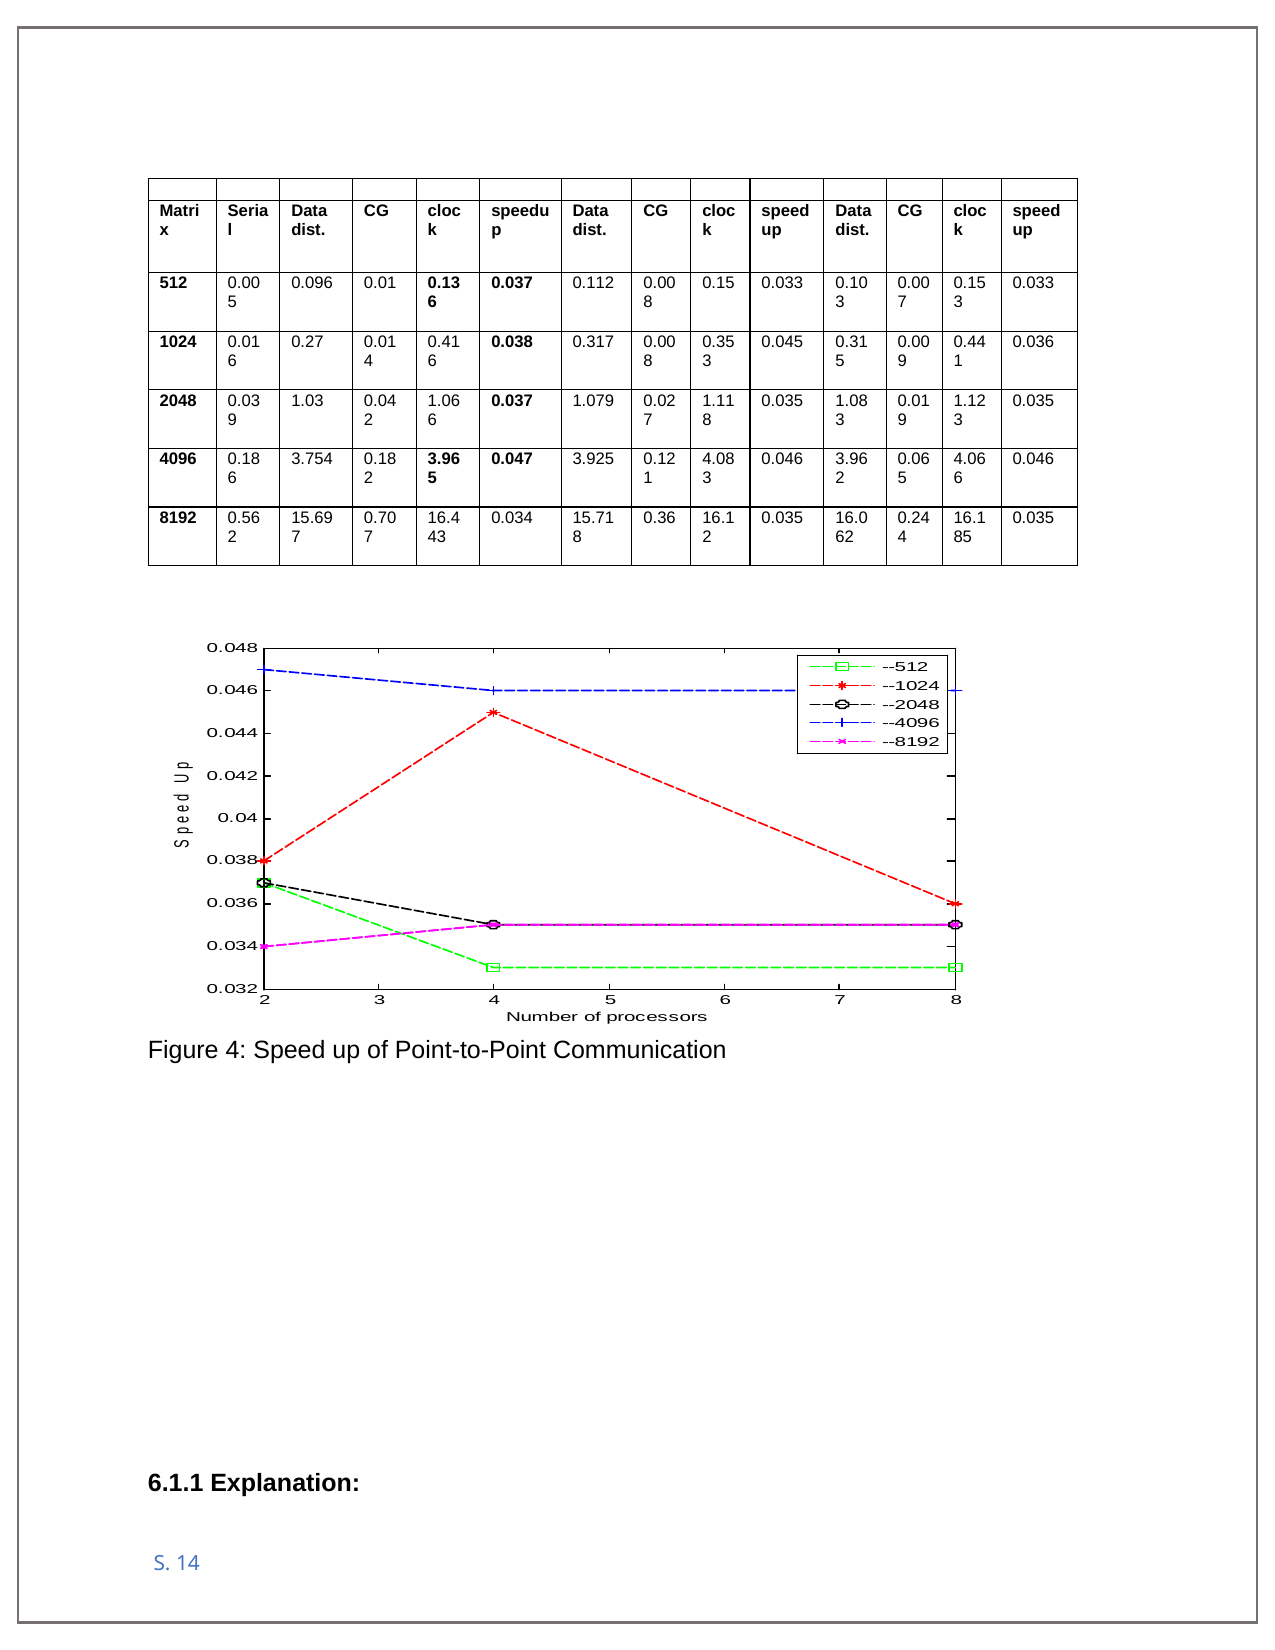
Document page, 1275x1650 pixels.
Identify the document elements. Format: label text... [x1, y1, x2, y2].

table_header [751, 179, 823, 199]
table_cell 0.707 [353, 508, 416, 565]
table_header [217, 179, 279, 199]
table_cell 0.035 [751, 390, 823, 448]
table_cell 4.066 [943, 449, 1001, 506]
table_cell 16.12 [691, 508, 749, 565]
table_cell 0.035 [1002, 390, 1077, 448]
table_cell 0.317 [562, 332, 631, 389]
table_cell 0.182 [353, 449, 416, 506]
table_cell 0.037 [480, 390, 561, 448]
table_cell 0.01 [353, 273, 416, 331]
table_cell 0.315 [824, 332, 886, 389]
table_header [943, 179, 1001, 199]
table_cell Serial [217, 201, 279, 272]
table_header [353, 179, 416, 199]
table_header [1002, 179, 1077, 199]
table_cell 3.962 [824, 449, 886, 506]
table_cell 0.562 [217, 508, 279, 565]
table_cell 0.008 [632, 273, 690, 331]
table_cell CG [887, 201, 942, 272]
table_cell 3.925 [562, 449, 631, 506]
table_cell 0.037 [480, 273, 561, 331]
table_cell 1.079 [562, 390, 631, 448]
table_cell Data dist. [562, 201, 631, 272]
table_cell 0.121 [632, 449, 690, 506]
table_cell 0.019 [887, 390, 942, 448]
table_cell clock [943, 201, 1001, 272]
table_cell 0.045 [751, 332, 823, 389]
table_cell 0.038 [480, 332, 561, 389]
table_cell Data dist. [824, 201, 886, 272]
table_cell Data dist. [280, 201, 352, 272]
table_cell 1.066 [417, 390, 479, 448]
table_cell clock [691, 201, 749, 272]
table_cell 0.153 [943, 273, 1001, 331]
table_cell 0.042 [353, 390, 416, 448]
table_cell 8192 [149, 508, 216, 565]
table_cell 0.065 [887, 449, 942, 506]
table_cell 1.083 [824, 390, 886, 448]
table_cell 16.062 [824, 508, 886, 565]
table_cell 0.112 [562, 273, 631, 331]
table_cell speedup [751, 201, 823, 272]
table_header [149, 179, 216, 199]
table_cell 0.033 [1002, 273, 1077, 331]
table_header [632, 179, 690, 199]
table_cell 0.096 [280, 273, 352, 331]
table_cell 0.186 [217, 449, 279, 506]
text 6.1.1 Explanation: [148, 1468, 1127, 1497]
table_cell 1024 [149, 332, 216, 389]
table_cell 4.083 [691, 449, 749, 506]
table_cell clock [417, 201, 479, 272]
table_header [562, 179, 631, 199]
table_cell 0.007 [887, 273, 942, 331]
table_cell 0.035 [1002, 508, 1077, 565]
table_cell 0.039 [217, 390, 279, 448]
table_cell 1.123 [943, 390, 1001, 448]
table_cell 16.185 [943, 508, 1001, 565]
table_cell 0.046 [1002, 449, 1077, 506]
table_cell 0.034 [480, 508, 561, 565]
table_cell 15.697 [280, 508, 352, 565]
table_cell 0.353 [691, 332, 749, 389]
table_cell 0.416 [417, 332, 479, 389]
table_cell 0.046 [751, 449, 823, 506]
table_cell 0.047 [480, 449, 561, 506]
table_header [280, 179, 352, 199]
text Figure 4: Speed up of Point-to-Point Communication [148, 1035, 1127, 1064]
table_cell speedup [1002, 201, 1077, 272]
table_cell 0.27 [280, 332, 352, 389]
table_cell 0.009 [887, 332, 942, 389]
table_header [480, 179, 561, 199]
table_cell 0.15 [691, 273, 749, 331]
table_cell 1.118 [691, 390, 749, 448]
table_cell 2048 [149, 390, 216, 448]
table_header [887, 179, 942, 199]
table_cell 0.008 [632, 332, 690, 389]
table_cell 1.03 [280, 390, 352, 448]
table_cell CG [632, 201, 690, 272]
table_cell 0.033 [751, 273, 823, 331]
table_cell 3.965 [417, 449, 479, 506]
table_cell 16.443 [417, 508, 479, 565]
table_cell 15.718 [562, 508, 631, 565]
table_cell CG [353, 201, 416, 272]
table_cell 0.027 [632, 390, 690, 448]
table_cell 0.103 [824, 273, 886, 331]
table_cell 0.441 [943, 332, 1001, 389]
table_header [824, 179, 886, 199]
table_cell speedup [480, 201, 561, 272]
table_cell Matrix [149, 201, 216, 272]
table_cell 512 [149, 273, 216, 331]
table_header [417, 179, 479, 199]
table_cell 4096 [149, 449, 216, 506]
table_cell 0.244 [887, 508, 942, 565]
table_cell 0.36 [632, 508, 690, 565]
table_cell 0.035 [751, 508, 823, 565]
table_cell 0.014 [353, 332, 416, 389]
table_cell 0.005 [217, 273, 279, 331]
table_cell 0.036 [1002, 332, 1077, 389]
table_cell 0.016 [217, 332, 279, 389]
table_cell 3.754 [280, 449, 352, 506]
table_cell 0.136 [417, 273, 479, 331]
table_header [691, 179, 749, 199]
